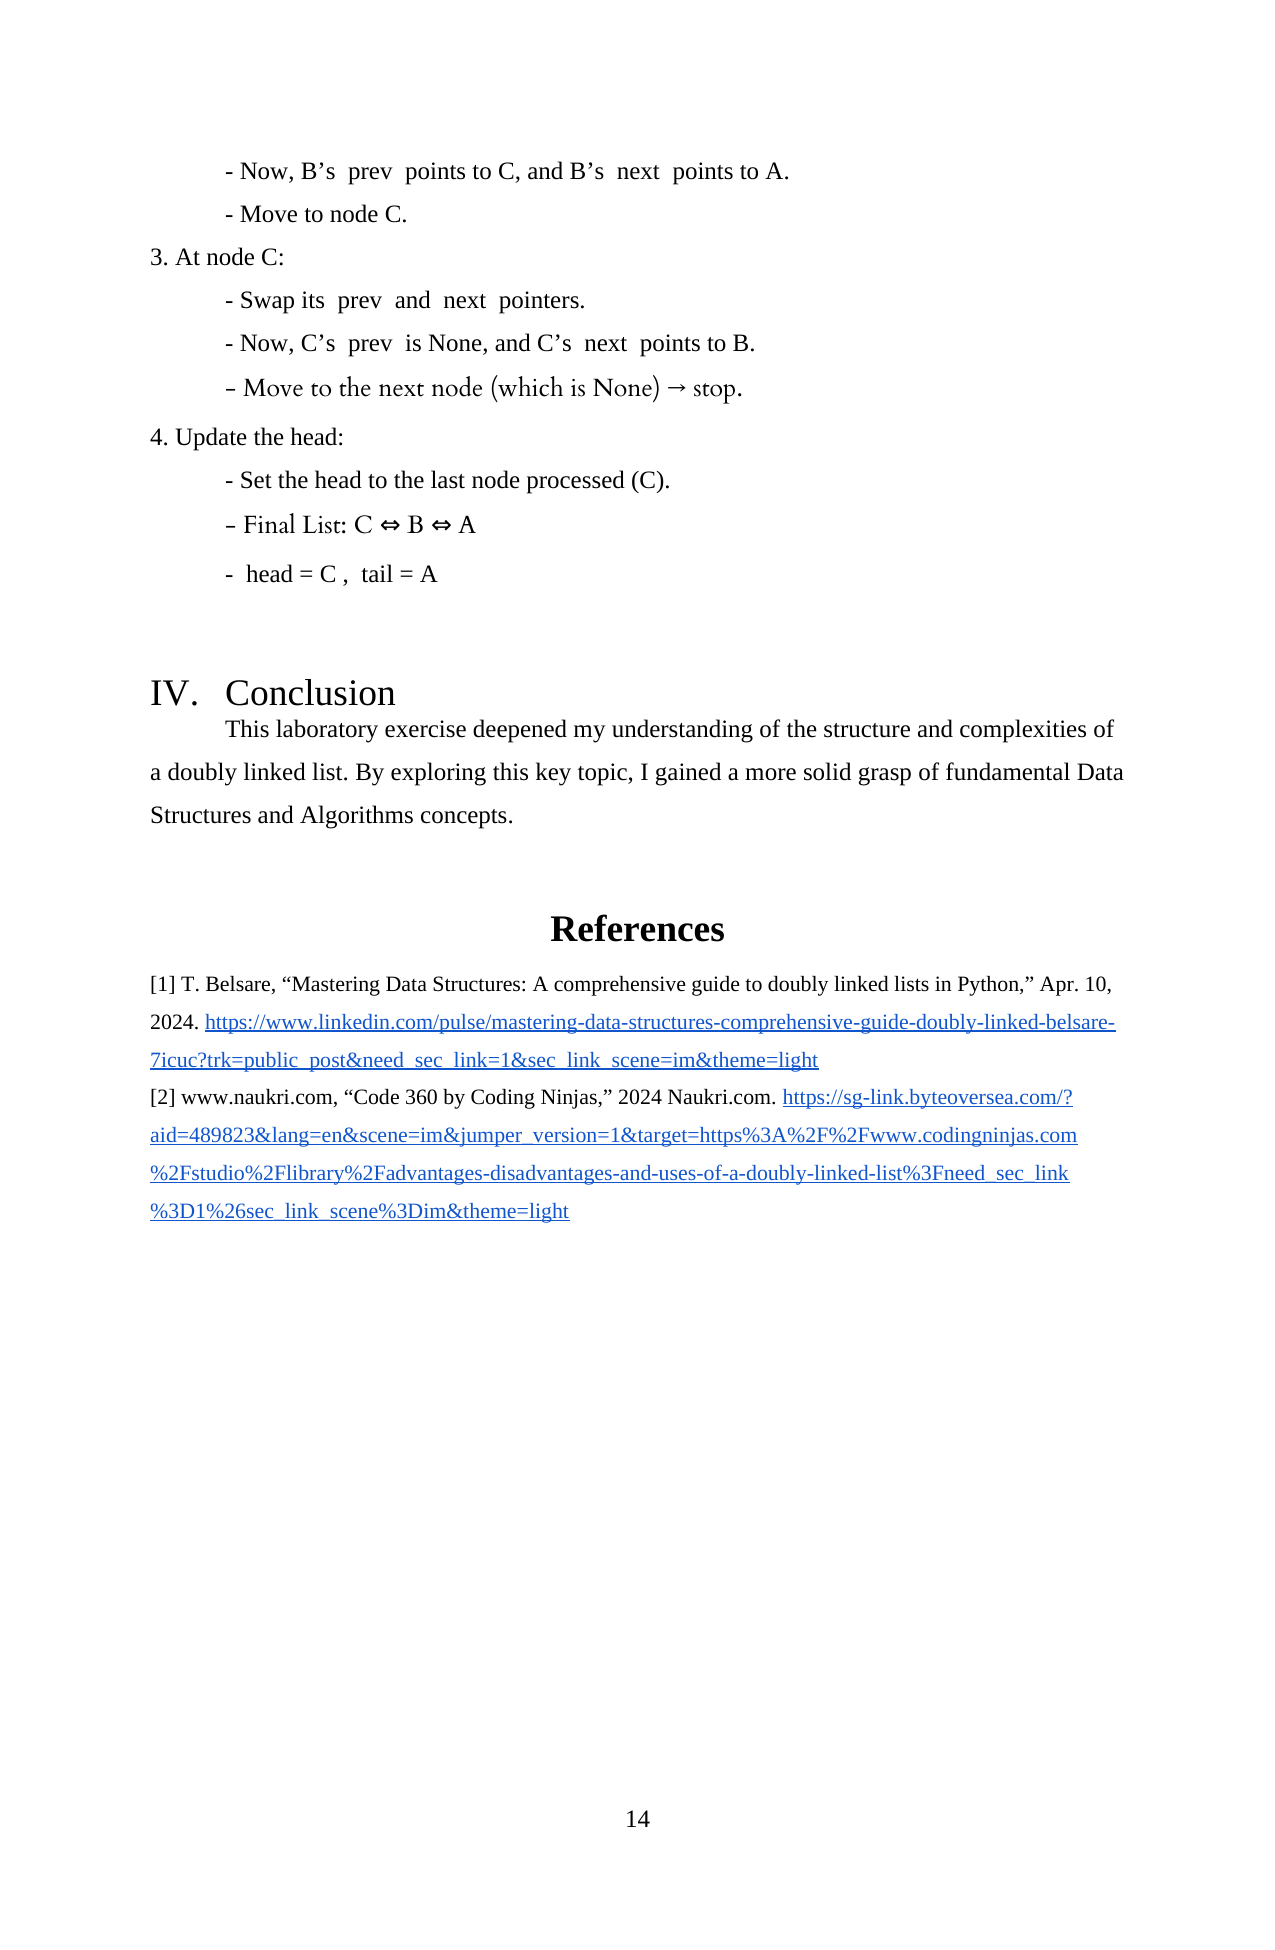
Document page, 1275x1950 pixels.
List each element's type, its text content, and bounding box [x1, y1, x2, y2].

text - Now, B’s prev points to C, and B’s next points to A. [225, 156, 1125, 185]
text 3. At node C: [150, 242, 1125, 271]
text This laboratory exercise deepened my understanding of the structure and complexities of [225, 714, 1125, 742]
text - Move to node C. [225, 199, 1125, 228]
text References [150, 906, 1125, 949]
text - Set the head to the last node processed (C). [225, 465, 1125, 494]
text [1] T. Belsare, “Mastering Data Structures: A comprehensive guide to doubly linked lists in Python,” Apr. 10, 2024. https://www.linkedin.com/pulse/mastering-data-structures-comprehensive-guide-doubly-linked-belsare-7icuc?trk=public_post&need_sec_link=1&sec_link_scene=im&theme=light [150, 971, 1125, 1072]
text - Now, C’s prev is None, and C’s next points to B. [225, 328, 1125, 357]
subtitle Conclusion [150, 671, 1125, 714]
text a doubly linked list. By exploring this key topic, I gained a more solid grasp of fundamental Data Structures and Algorithms concepts. [150, 757, 1125, 829]
text [2] www.naukri.com, “Code 360 by Coding Ninjas,” 2024 Naukri.com. https://sg-link.byteoversea.com/?aid=489823&lang=en&scene=im&jumper_version=1&target=https%3A%2F%2Fwww.codingninjas.com%2Fstudio%2Flibrary%2Fadvantages-disadvantages-and-uses-of-a-doubly-linked-list%3Fneed_sec_link%3D1%26sec_link_scene%3Dim&theme=light [150, 1084, 1125, 1223]
text 4. Update the head: [150, 422, 1125, 451]
text - head = C , tail = A [225, 559, 1125, 588]
text - Swap its prev and next pointers. [225, 285, 1125, 314]
